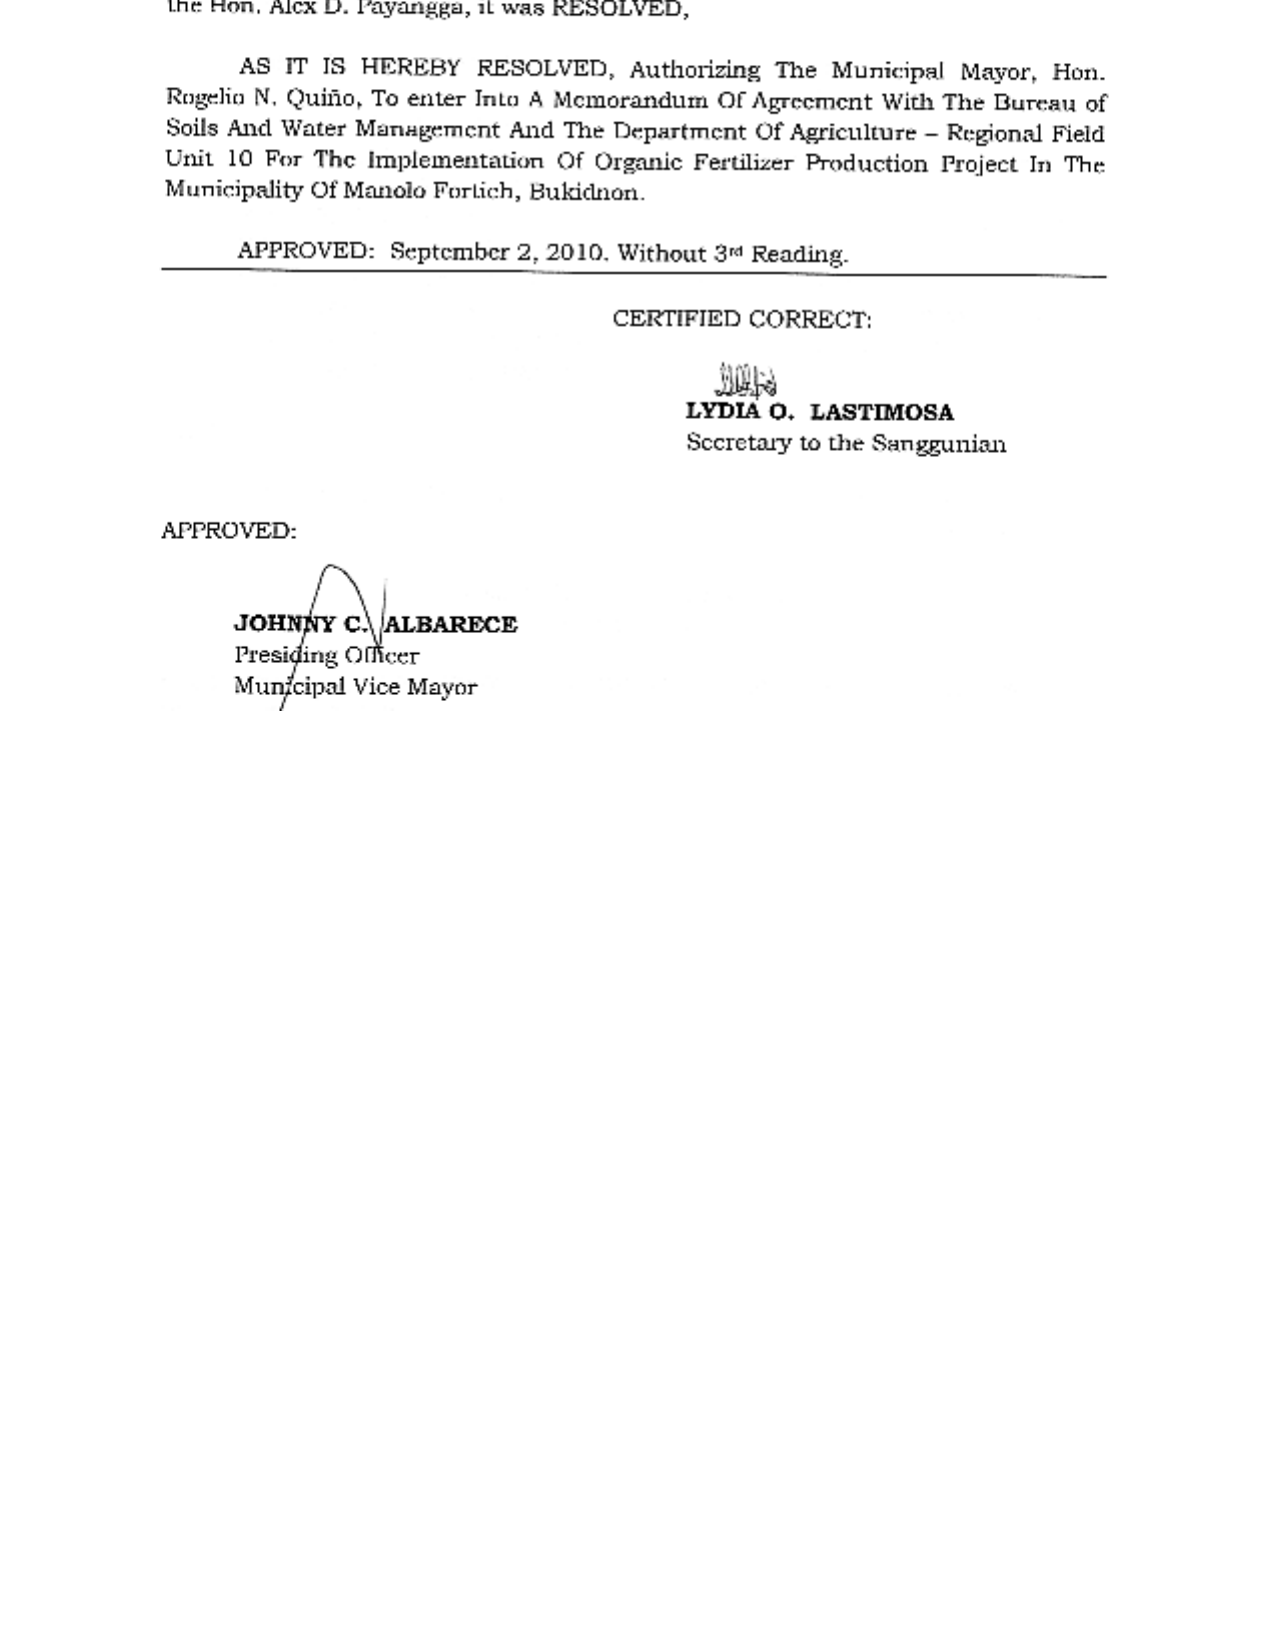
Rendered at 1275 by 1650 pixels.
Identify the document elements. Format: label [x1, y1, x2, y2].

picture [150, 0, 1127, 711]
